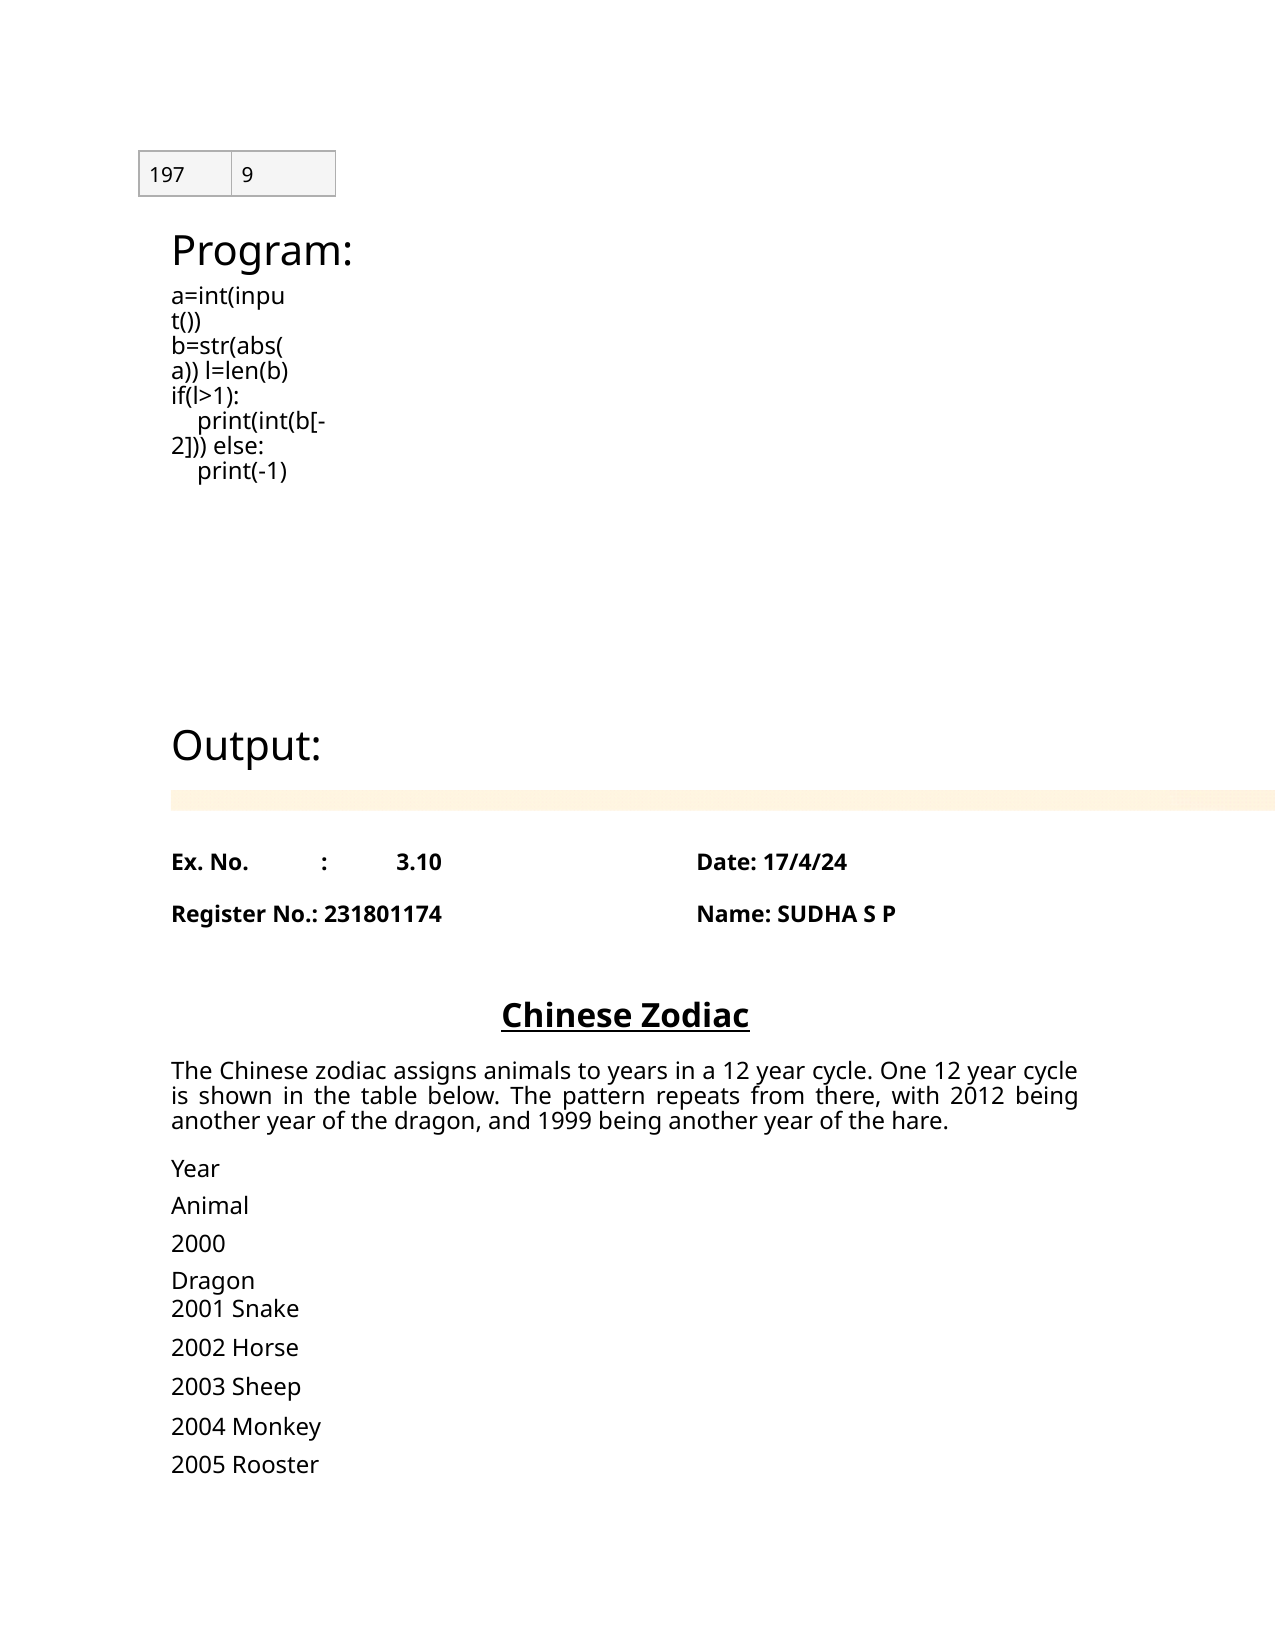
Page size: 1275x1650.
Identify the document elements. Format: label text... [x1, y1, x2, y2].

text Year Animal 2000 Dragon [171, 1147, 282, 1297]
text 2004 Monkey [171, 1415, 1125, 1440]
text 2001 Snake [171, 1298, 1125, 1323]
table_cell 9 [232, 152, 335, 195]
text Chinese Zodiac [151, 1007, 1100, 1032]
text Ex. No. : 3.10 Date: 17/4/24 [171, 850, 1125, 875]
text Program: [171, 245, 256, 270]
text 2002 Horse [171, 1336, 1125, 1361]
text print(int(b[-2])) else: [171, 409, 352, 459]
text Output: [251, 741, 1125, 766]
text Output: [171, 741, 248, 766]
table_cell 197 [140, 152, 231, 195]
text Register No.: 231801174 Name: SUDHA S P [171, 902, 1125, 927]
text a=int(input()) b=str(abs(a)) l=len(b) if(l>1): [171, 284, 292, 409]
text 2003 Sheep [171, 1376, 1125, 1401]
text Program: [259, 245, 1125, 270]
text The Chinese zodiac assigns animals to years in a 12 year cycle. One 12 year cycle is shown in the table below. The pattern repeats from there, with 2012 being another year of the dragon, and 1999 being another year of the hare. [171, 1059, 1080, 1134]
text print(-1) [197, 459, 1125, 484]
text 2005 Rooster [171, 1453, 1125, 1478]
